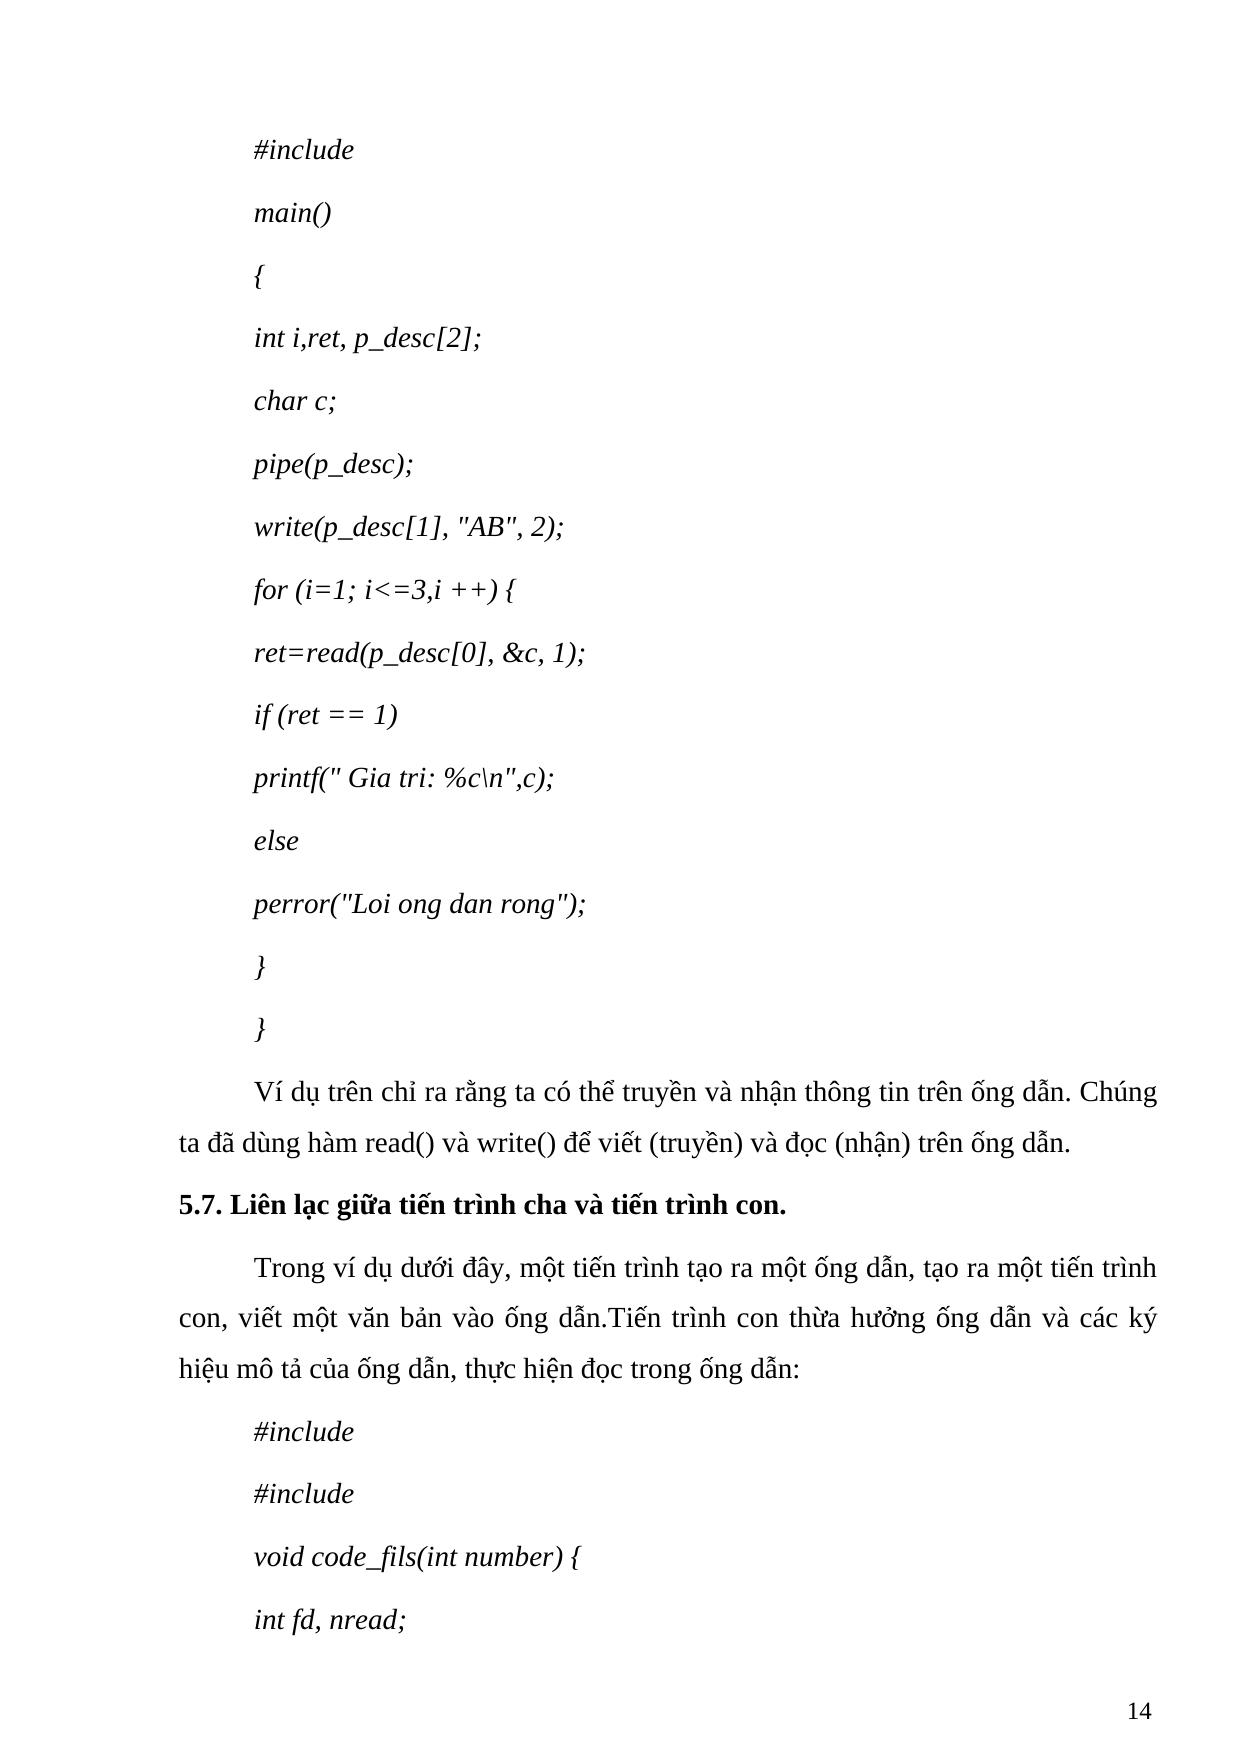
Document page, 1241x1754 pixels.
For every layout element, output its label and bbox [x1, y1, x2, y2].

table_header [177, 118, 1161, 1652]
